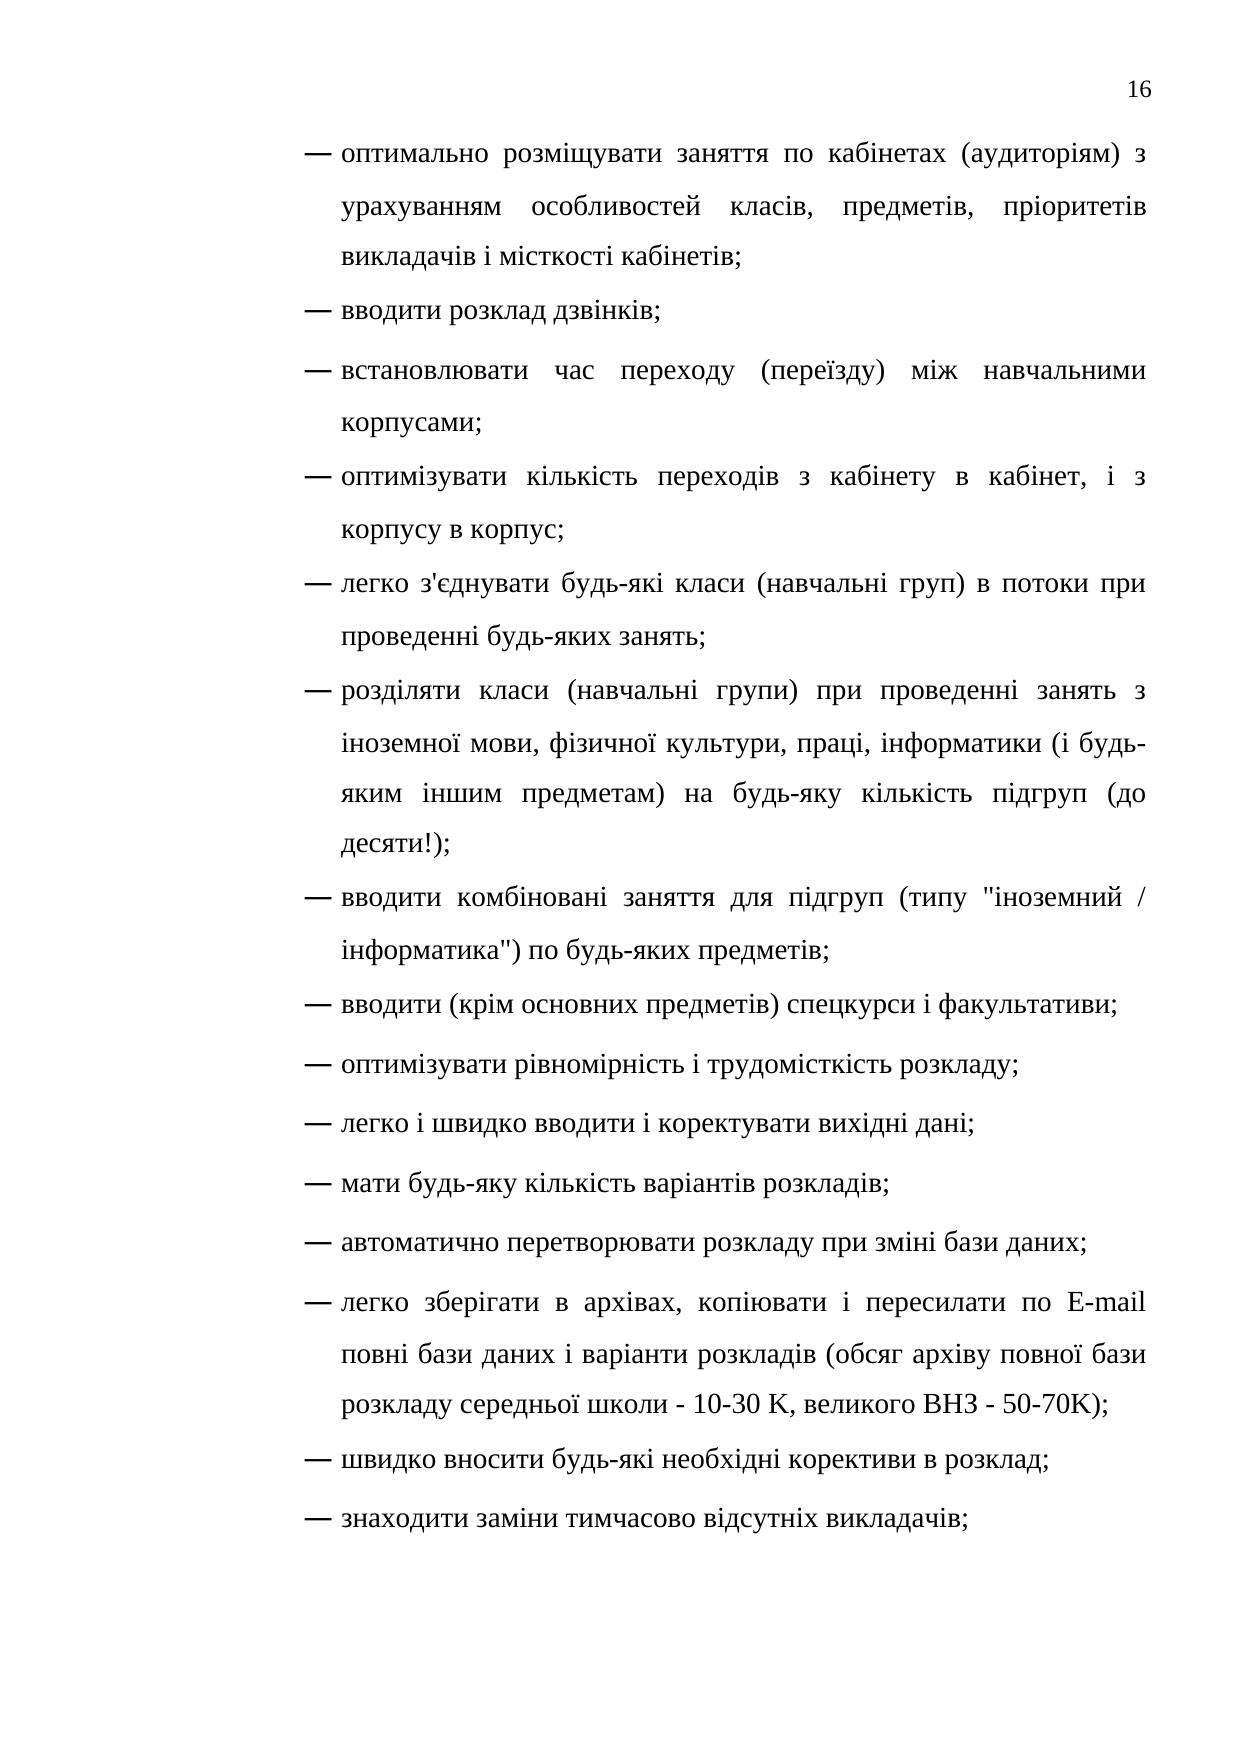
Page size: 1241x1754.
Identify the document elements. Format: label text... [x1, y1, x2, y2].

list оптимізувати кількість переходів з кабінету в кабінет, і з корпусу в корпус; [303, 455, 1147, 545]
list оптимально розміщувати заняття по кабінетах (аудиторіям) з урахуванням особливостей класів, предметів, пріоритетів викладачів і місткості кабінетів; [303, 131, 1147, 272]
list розділяти класи (навчальні групи) при проведенні занять з іноземної мови, фізичної культури, праці, інформатики (і будь-яким іншим предметам) на будь-яку кількість підгруп (до десяти!); [303, 668, 1147, 859]
list вводити комбіновані заняття для підгруп (типу "іноземний / інформатика") по будь-яких предметів; [303, 876, 1147, 966]
list встановлювати час переходу (переїзду) між навчальними корпусами; [303, 348, 1147, 438]
list легко з'єднувати будь-які класи (навчальні груп) в потоки при проведенні будь-яких занять; [303, 561, 1147, 651]
list вводити (крім основних предметів) спецкурси і факультативи; [303, 982, 1147, 1022]
list вводити розклад дзвінків; [303, 288, 1147, 328]
list мати будь-яку кількість варіантів розкладів; [303, 1161, 1147, 1201]
list швидко вносити будь-які необхідні корективи в розклад; [303, 1437, 1147, 1477]
list легко і швидко вводити і коректувати вихідні дані; [303, 1101, 1147, 1141]
list оптимізувати рівномірність і трудомісткість розкладу; [303, 1042, 1147, 1082]
list автоматично перетворювати розкладу при зміні бази даних; [303, 1220, 1147, 1260]
list легко зберігати в архівах, копіювати і пересилати по E-mail повні бази даних і варіанти розкладів (обсяг архіву повної бази розкладу середньої школи - 10-30 K, великого ВНЗ - 50-70K); [303, 1280, 1147, 1420]
list знаходити заміни тимчасово відсутніх викладачів; [303, 1496, 1147, 1536]
